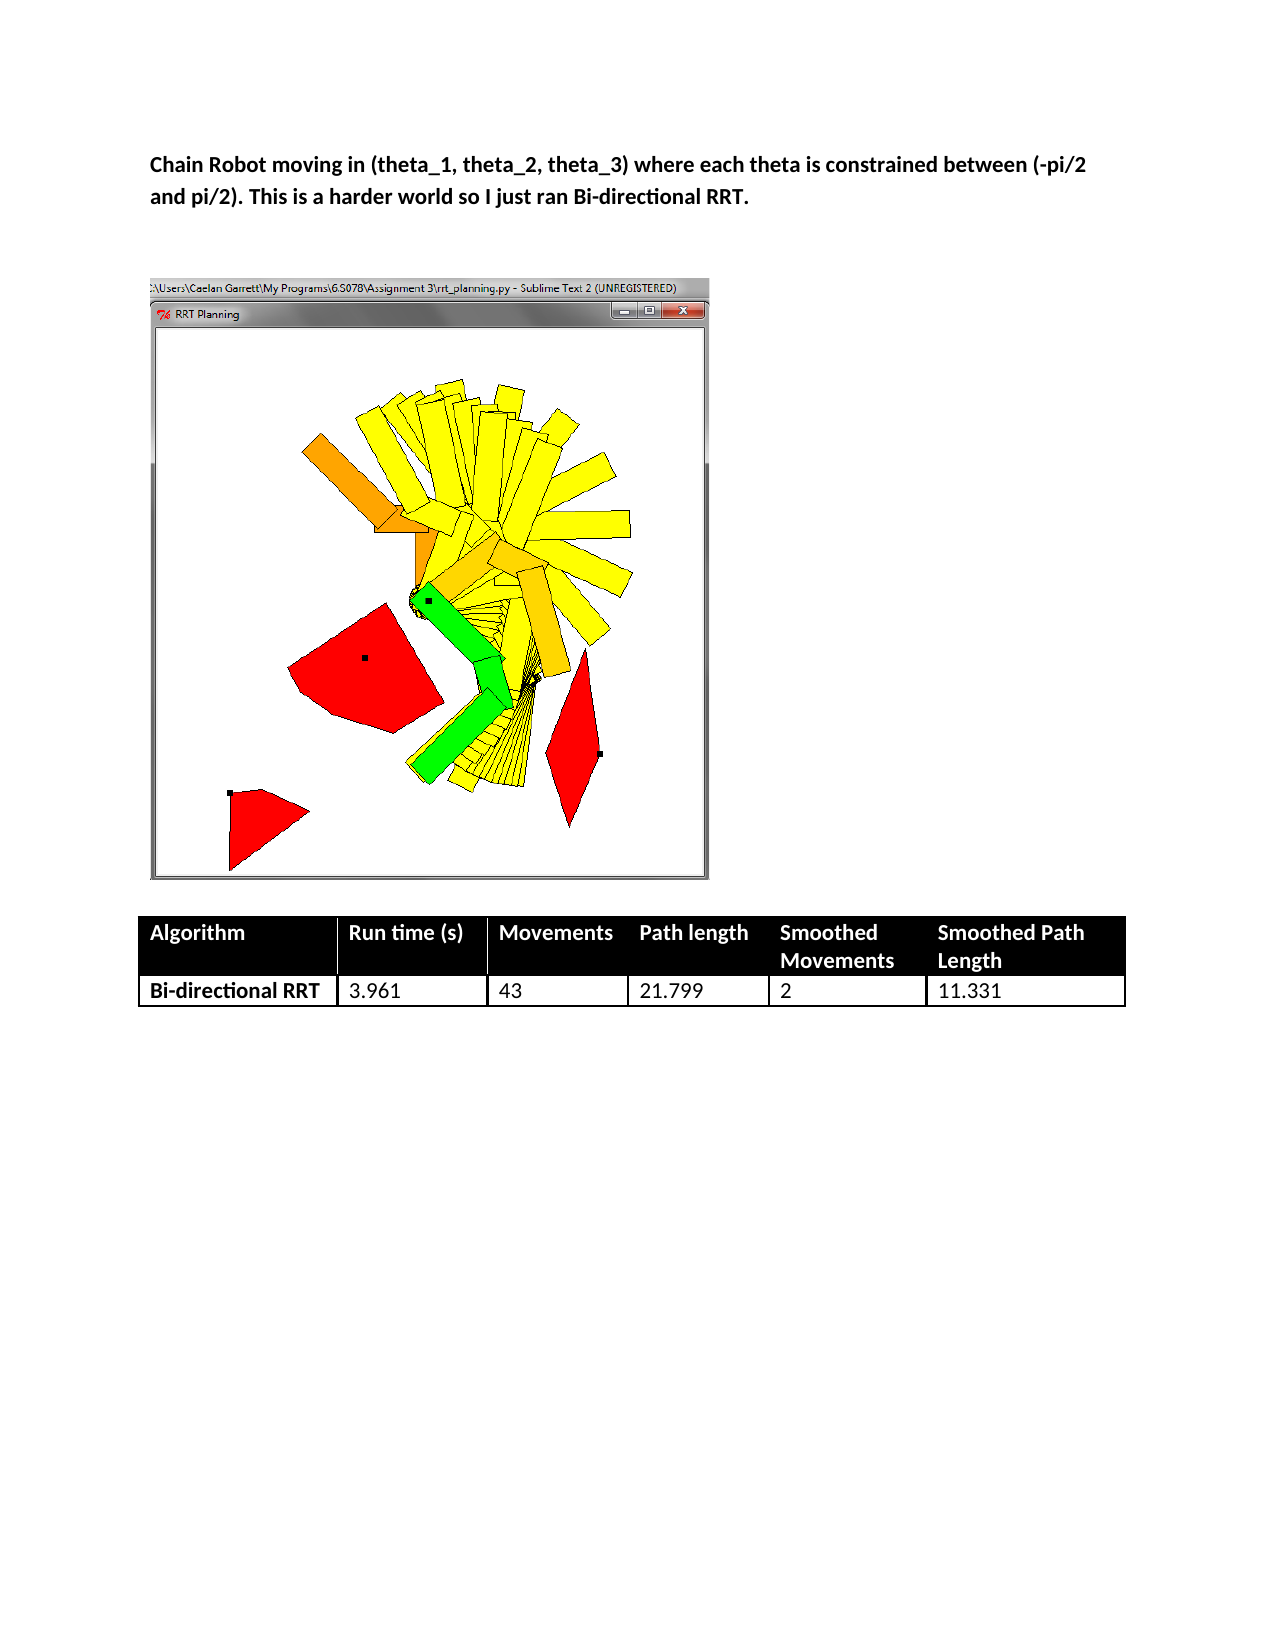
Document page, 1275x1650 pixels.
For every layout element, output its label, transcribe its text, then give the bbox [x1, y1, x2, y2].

table_cell 43 [489, 976, 627, 1004]
table_header Smoothed Path Length [926, 918, 1124, 974]
table_header Path length [628, 918, 769, 974]
table_cell 3.961 [339, 976, 486, 1004]
table_cell 11.331 [928, 976, 1124, 1004]
table_header Algorithm [140, 918, 337, 974]
table_cell Bi-directional RRT [140, 976, 336, 1004]
table_header Run time (s) [338, 918, 487, 974]
table_cell 2 [770, 976, 925, 1004]
table_cell 21.799 [629, 976, 768, 1004]
table_header Movements [488, 918, 628, 974]
picture [150, 278, 710, 880]
table_header Smoothed Movements [769, 918, 926, 974]
text Chain Robot moving in (theta_1, theta_2, theta_3) where each theta is constrained between (-pi/2 and pi/2). This is a harder world so I just ran Bi-directional RRT. [150, 150, 1125, 210]
